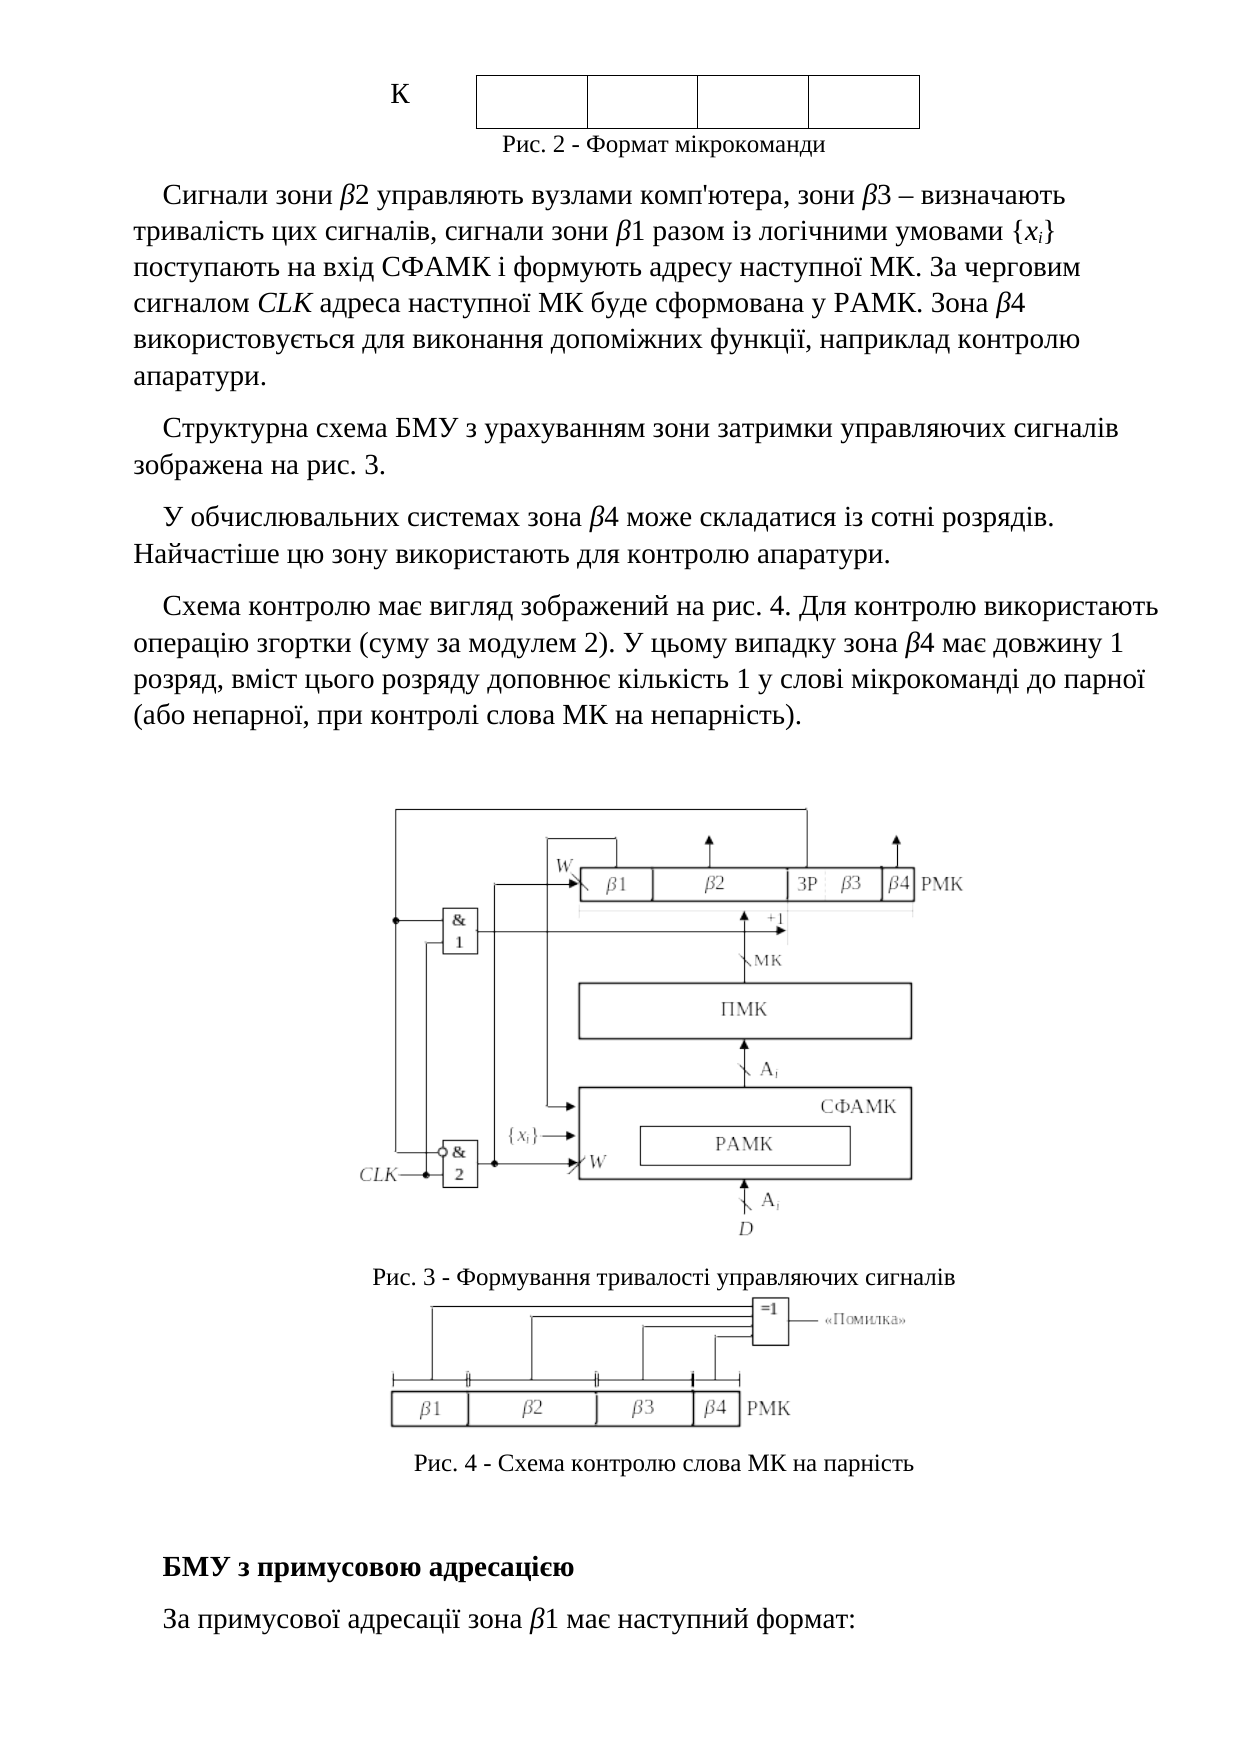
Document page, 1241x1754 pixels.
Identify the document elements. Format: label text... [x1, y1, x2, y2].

text Сигнали зони β2 управляють вузлами комп'ютера, зони β3 – визначають тривалість цих сигналів, сигнали зони β1 разом із логічними умовами {xi} поступають на вхід СФАМК і формують адресу наступної МК. За черговим сигналом CLK адреса наступної МК буде сформована у РАМК. Зона β4 використовується для виконання допоміжних функції, наприклад контролю апаратури. [133, 177, 1165, 391]
table_header β2 [588, 76, 697, 128]
text Рис. 4 - Схема контролю слова МК на парність [133, 1448, 1165, 1477]
table_header β4 [809, 76, 919, 128]
text Структурна схема БМУ з урахуванням зони затримки управляючих сигналів зображена на рис. 3. [133, 411, 1165, 480]
text Схема контролю має вигляд зображений на рис. 4. Для контролю використають операцію згортки (суму за модулем 2). У цьому випадку зона β4 має довжину 1 розряд, вміст цього розряду доповнює кількість 1 у слові мікрокоманді до парної (або непарної, при контролі слова МК на непарність). [133, 588, 1165, 731]
text Рис. 2 - Формат мікрокоманди [133, 129, 1165, 158]
text За примусової адресації зона β1 має наступний формат: [133, 1602, 1165, 1635]
text Рис. 3 - Формування тривалості управляючих сигналів [133, 1262, 1165, 1429]
table_header β1 [477, 76, 587, 128]
table_header β3 [698, 76, 808, 128]
text У обчислювальних системах зона β4 може складатися із сотні розрядів. Найчастіше цю зону використають для контролю апаратури. [133, 499, 1165, 569]
text БМУ з примусовою адресацією [133, 1549, 1165, 1582]
table_header МК [349, 75, 476, 128]
